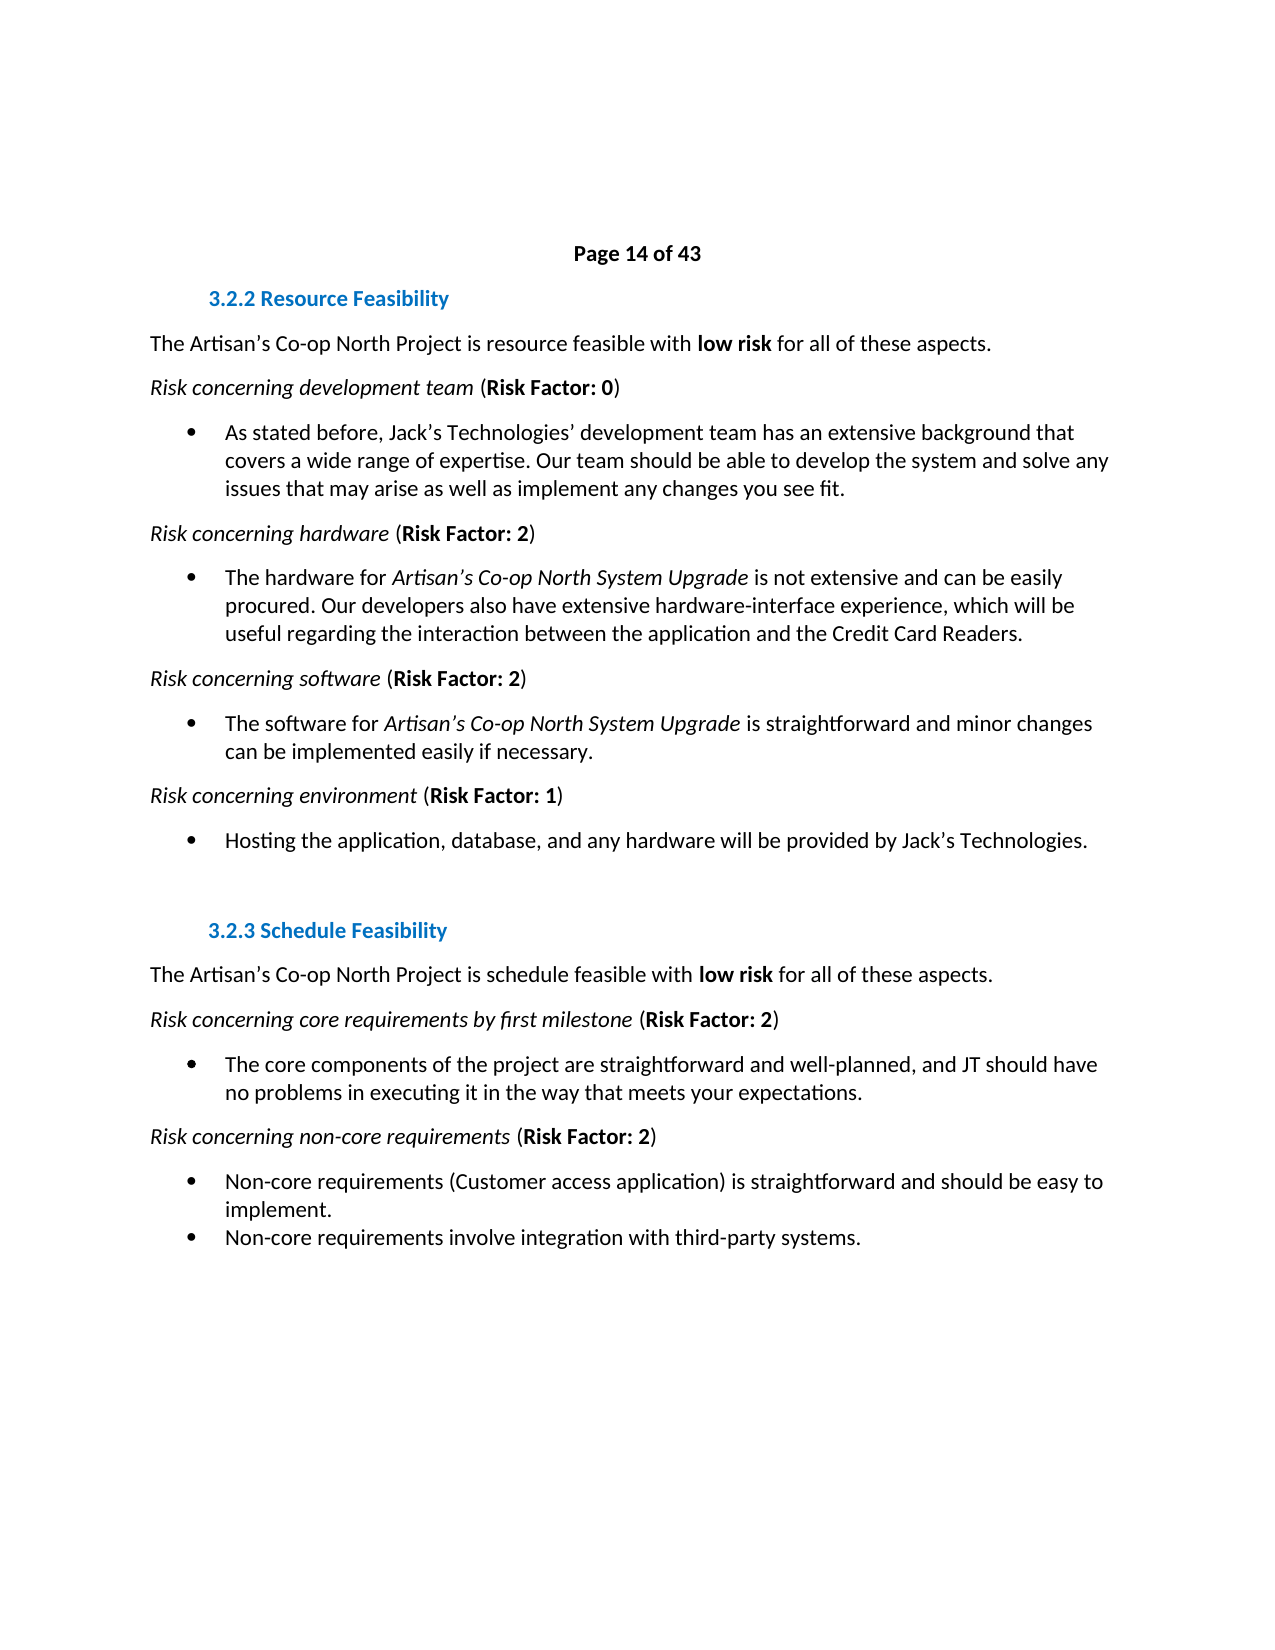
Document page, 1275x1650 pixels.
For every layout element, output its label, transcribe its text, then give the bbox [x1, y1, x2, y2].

text The Artisan’s Co-op North Project is resource feasible with low risk for all of these aspects. [150, 329, 1125, 357]
text Risk concerning software (Risk Factor: 2) [150, 664, 1125, 692]
text Risk concerning development team (Risk Factor: 0) [150, 373, 1125, 401]
text Risk concerning hardware (Risk Factor: 2) [150, 519, 1125, 547]
list As stated before, Jack’s Technologies’ development team has an extensive background that covers a wide range of expertise. Our team should be able to develop the system and solve any issues that may arise as well as implement any changes you see fit. [187, 418, 1125, 502]
list Hosting the application, database, and any hardware will be provided by Jack’s Technologies. [187, 826, 1125, 854]
list Non-core requirements (Customer access application) is straightforward and should be easy to implement. [187, 1167, 1125, 1223]
text Risk concerning environment (Risk Factor: 1) [150, 782, 1125, 810]
text Risk concerning core requirements by first milestone (Risk Factor: 2) [150, 1005, 1125, 1033]
list The core components of the project are straightforward and well-planned, and JT should have no problems in executing it in the way that meets your expectations. [187, 1050, 1125, 1106]
text Page 14 of 43 [150, 239, 1125, 267]
list The hardware for Artisan’s Co-op North System Upgrade is not extensive and can be easily procured. Our developers also have extensive hardware-interface experience, which will be useful regarding the interaction between the application and the Credit Card Readers. [187, 563, 1125, 648]
text 3.2.3 Schedule Feasibility [187, 916, 1125, 944]
list Non-core requirements involve integration with third-party systems. [187, 1223, 1125, 1251]
list The software for Artisan’s Co-op North System Upgrade is straightforward and minor changes can be implemented easily if necessary. [187, 709, 1125, 765]
text Risk concerning non-core requirements (Risk Factor: 2) [150, 1122, 1125, 1151]
text 3.2.2 Resource Feasibility [187, 284, 1125, 312]
text The Artisan’s Co-op North Project is schedule feasible with low risk for all of these aspects. [150, 960, 1125, 988]
